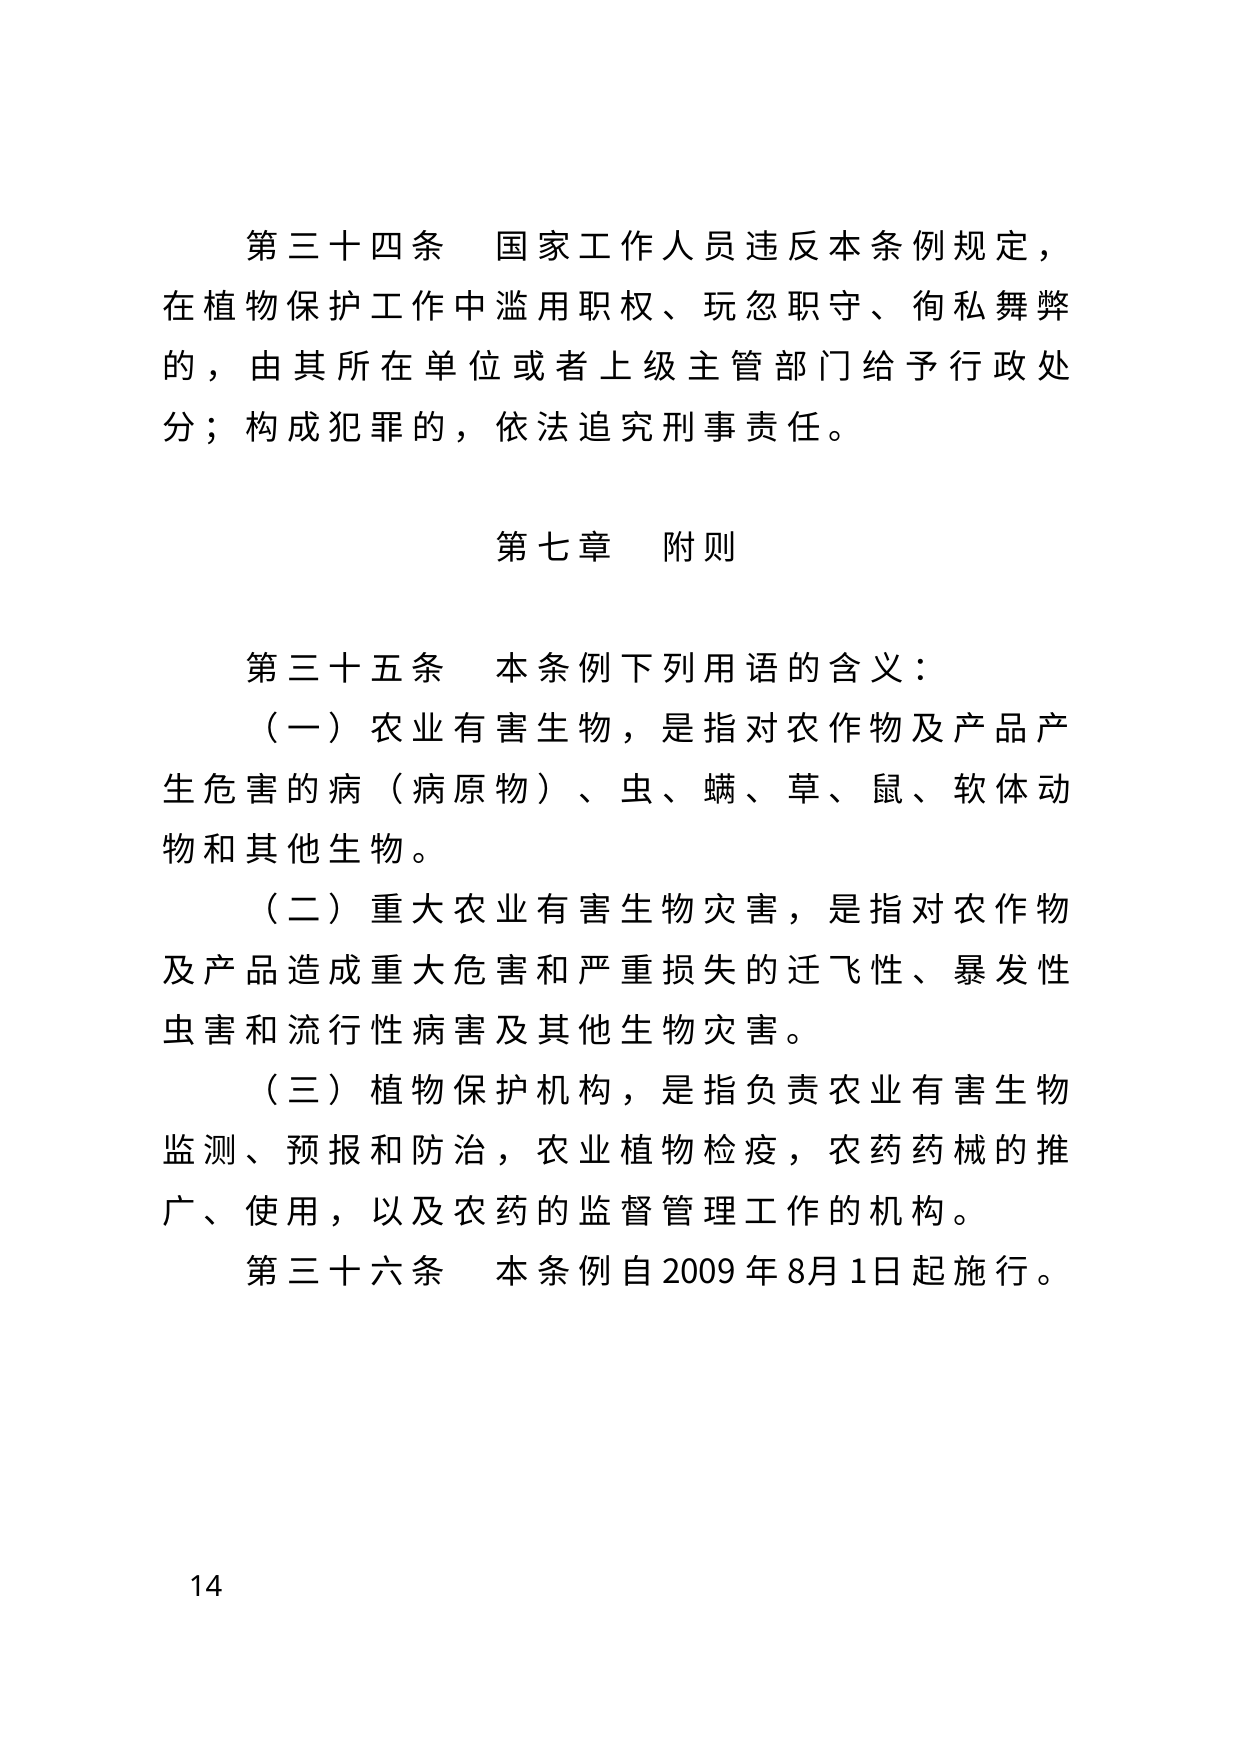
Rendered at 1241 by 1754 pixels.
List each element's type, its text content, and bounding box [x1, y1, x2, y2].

text （二）重大农业有害生物灾害，是指对农作物及产品造成重大危害和严重损失的迁飞性、暴发性虫害和流行性病害及其他生物灾害。 [162, 877, 1078, 1058]
text 第三十四条 国家工作人员违反本条例规定，在植物保护工作中滥用职权、玩忽职守、徇私舞弊的，由其所在单位或者上级主管部门给予行政处分；构成犯罪的，依法追究刑事责任。 [162, 213, 1078, 455]
text 第七章 附则 [162, 515, 1078, 575]
text （三）植物保护机构，是指负责农业有害生物监测、预报和防治，农业植物检疫，农药药械的推广、使用，以及农药的监督管理工作的机构。 [162, 1058, 1078, 1239]
text 第三十六条 本条例自2009年8月1日起施行。 [162, 1239, 1078, 1299]
text （一）农业有害生物，是指对农作物及产品产生危害的病（病原物）、虫、螨、草、鼠、软体动物和其他生物。 [162, 696, 1078, 877]
text 第三十五条 本条例下列用语的含义： [162, 636, 1078, 696]
